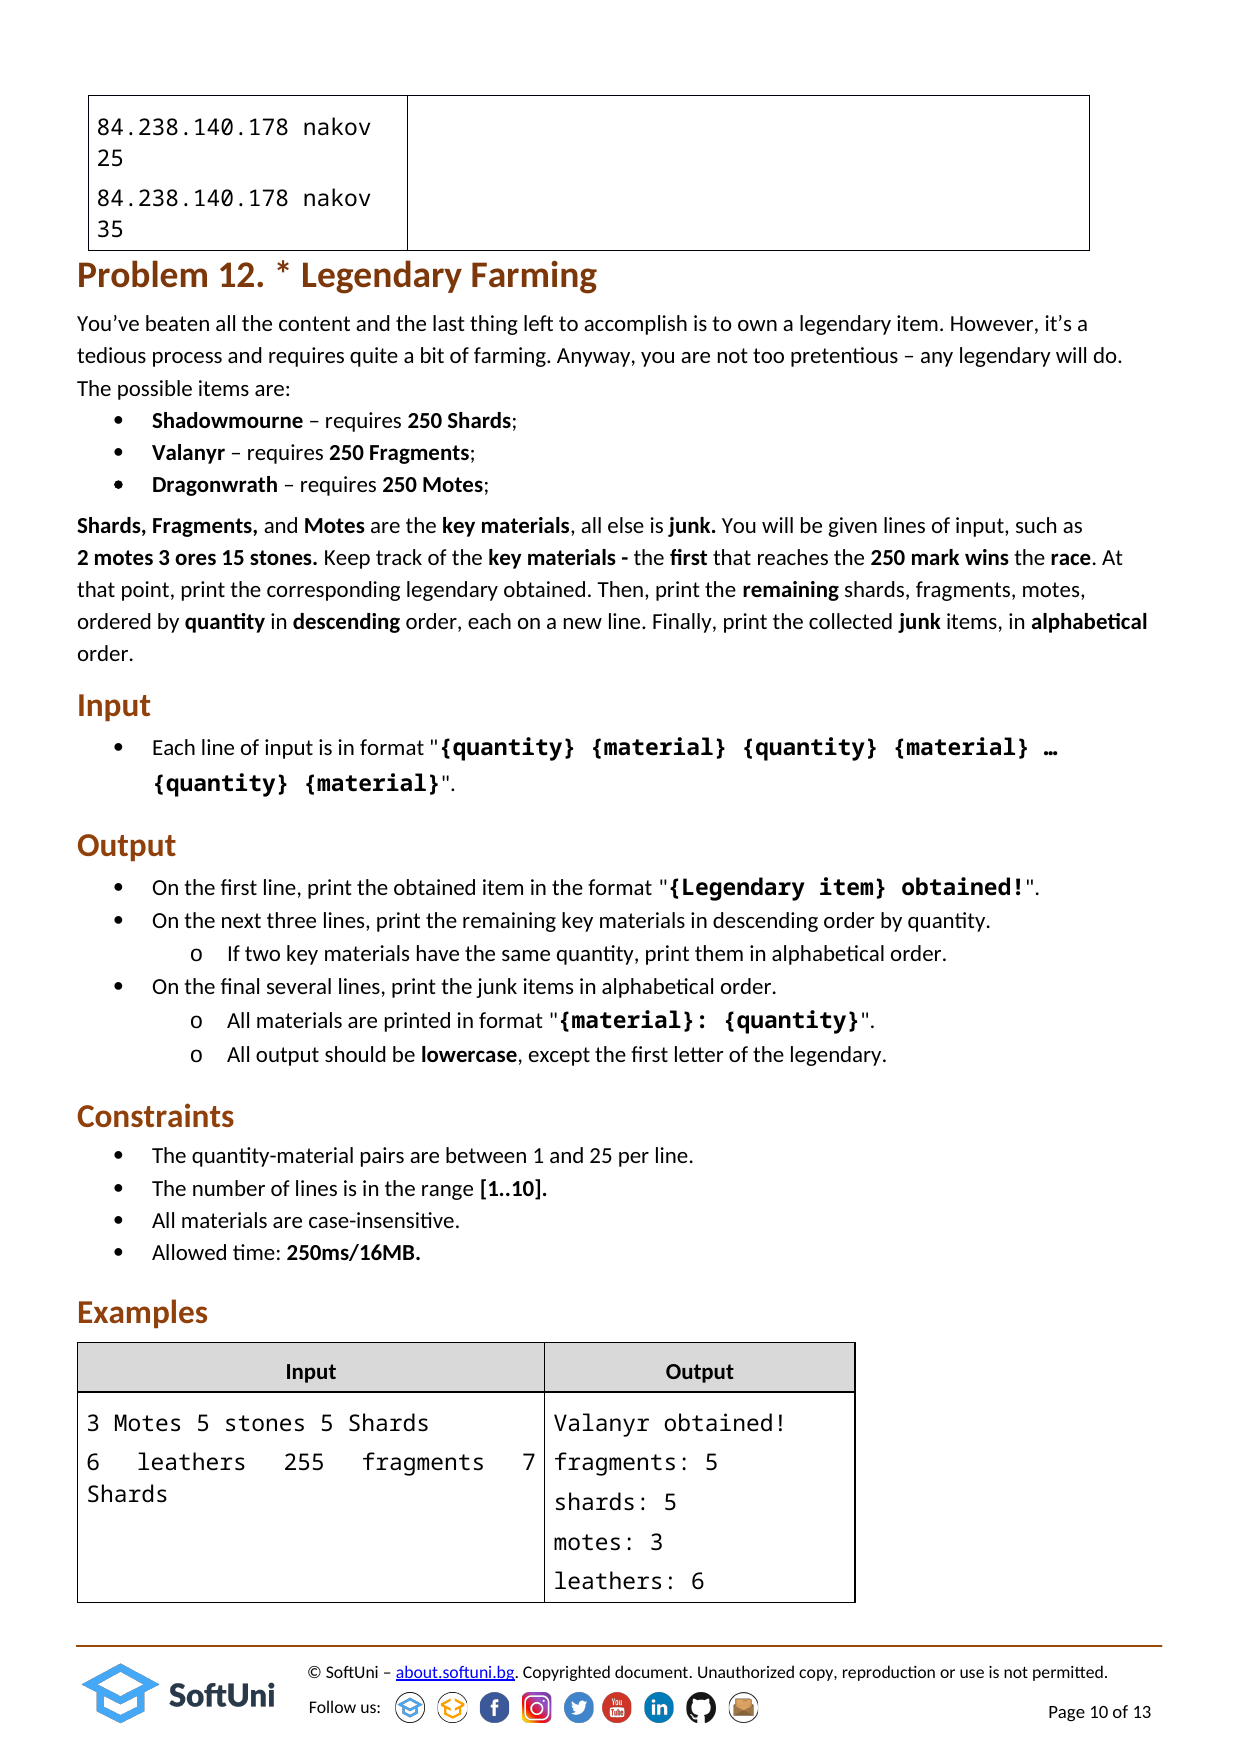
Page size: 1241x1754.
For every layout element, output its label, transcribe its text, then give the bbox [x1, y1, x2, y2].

text You’ve beaten all the content and the last thing left to accomplish is to own a legendary item. However, it’s a tedious process and requires quite a bit of farming. Anyway, you are not too pretentious – any legendary will do. The possible items are: [77, 309, 1163, 402]
picture [479, 1692, 510, 1723]
table_header Output [545, 1343, 854, 1391]
picture [395, 1692, 425, 1723]
picture [437, 1692, 468, 1723]
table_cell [89, 96, 407, 250]
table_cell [408, 96, 1089, 250]
picture [602, 1692, 632, 1723]
table_header Input [78, 1343, 544, 1391]
picture [658, 1705, 667, 1714]
picture [665, 1692, 674, 1701]
list All materials are printed in format "{material}: {quantity}". [189, 1004, 1163, 1036]
subtitle Problem 12. * Legendary Farming [77, 251, 1163, 297]
subtitle Output [77, 824, 1163, 864]
picture [644, 1692, 653, 1701]
list The quantity-material pairs are between 1 and 25 per line. [114, 1142, 1163, 1169]
text Shards, Fragments, and Motes are the key materials, all else is junk. You will be given lines of input, such as 2 motes 3 ores 15 stones. Keep track of the key materials - the first that reaches the 250 mark wins the race. At that point, print the corresponding legendary obtained. Then, print the remaining shards, fragments, motes, ordered by quantity in descending order, each on a new line. Finally, print the collected junk items, in alphabetical order. [77, 511, 1163, 668]
list On the final several lines, print the junk items in alphabetical order. [114, 972, 1163, 1000]
list The number of lines is in the range [1..10]. [114, 1174, 1163, 1202]
picture [686, 1692, 716, 1723]
subtitle Input [77, 684, 1163, 725]
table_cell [545, 1393, 854, 1602]
list On the next three lines, print the remaining key materials in descending order by quantity. [114, 906, 1163, 934]
list Dragonwrath – requires 250 Motes; [114, 470, 1163, 498]
picture [665, 1714, 674, 1723]
picture [728, 1692, 759, 1723]
picture [522, 1692, 552, 1723]
subtitle Examples [77, 1291, 1163, 1332]
list All materials are case-insensitive. [114, 1206, 1163, 1234]
list Allowed time: 250ms/16MB. [114, 1238, 1163, 1266]
picture [75, 1658, 281, 1729]
list Each line of input is in format "{quantity} {material} {quantity} {material} … {quantity} {material}". [114, 731, 1163, 798]
subtitle Constraints [77, 1095, 1163, 1136]
list On the first line, print the obtained item in the format "{Legendary item} obtained!". [114, 871, 1163, 902]
list If two key materials have the same quantity, print them in alphabetical order. [189, 939, 1163, 968]
list Shadowmourne – requires 250 Shards; [114, 406, 1163, 434]
picture [644, 1714, 653, 1723]
list Valanyr – requires 250 Fragments; [114, 438, 1163, 466]
list All output should be lowercase, except the first letter of the legendary. [189, 1040, 1163, 1069]
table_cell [78, 1393, 544, 1602]
picture [564, 1692, 594, 1723]
